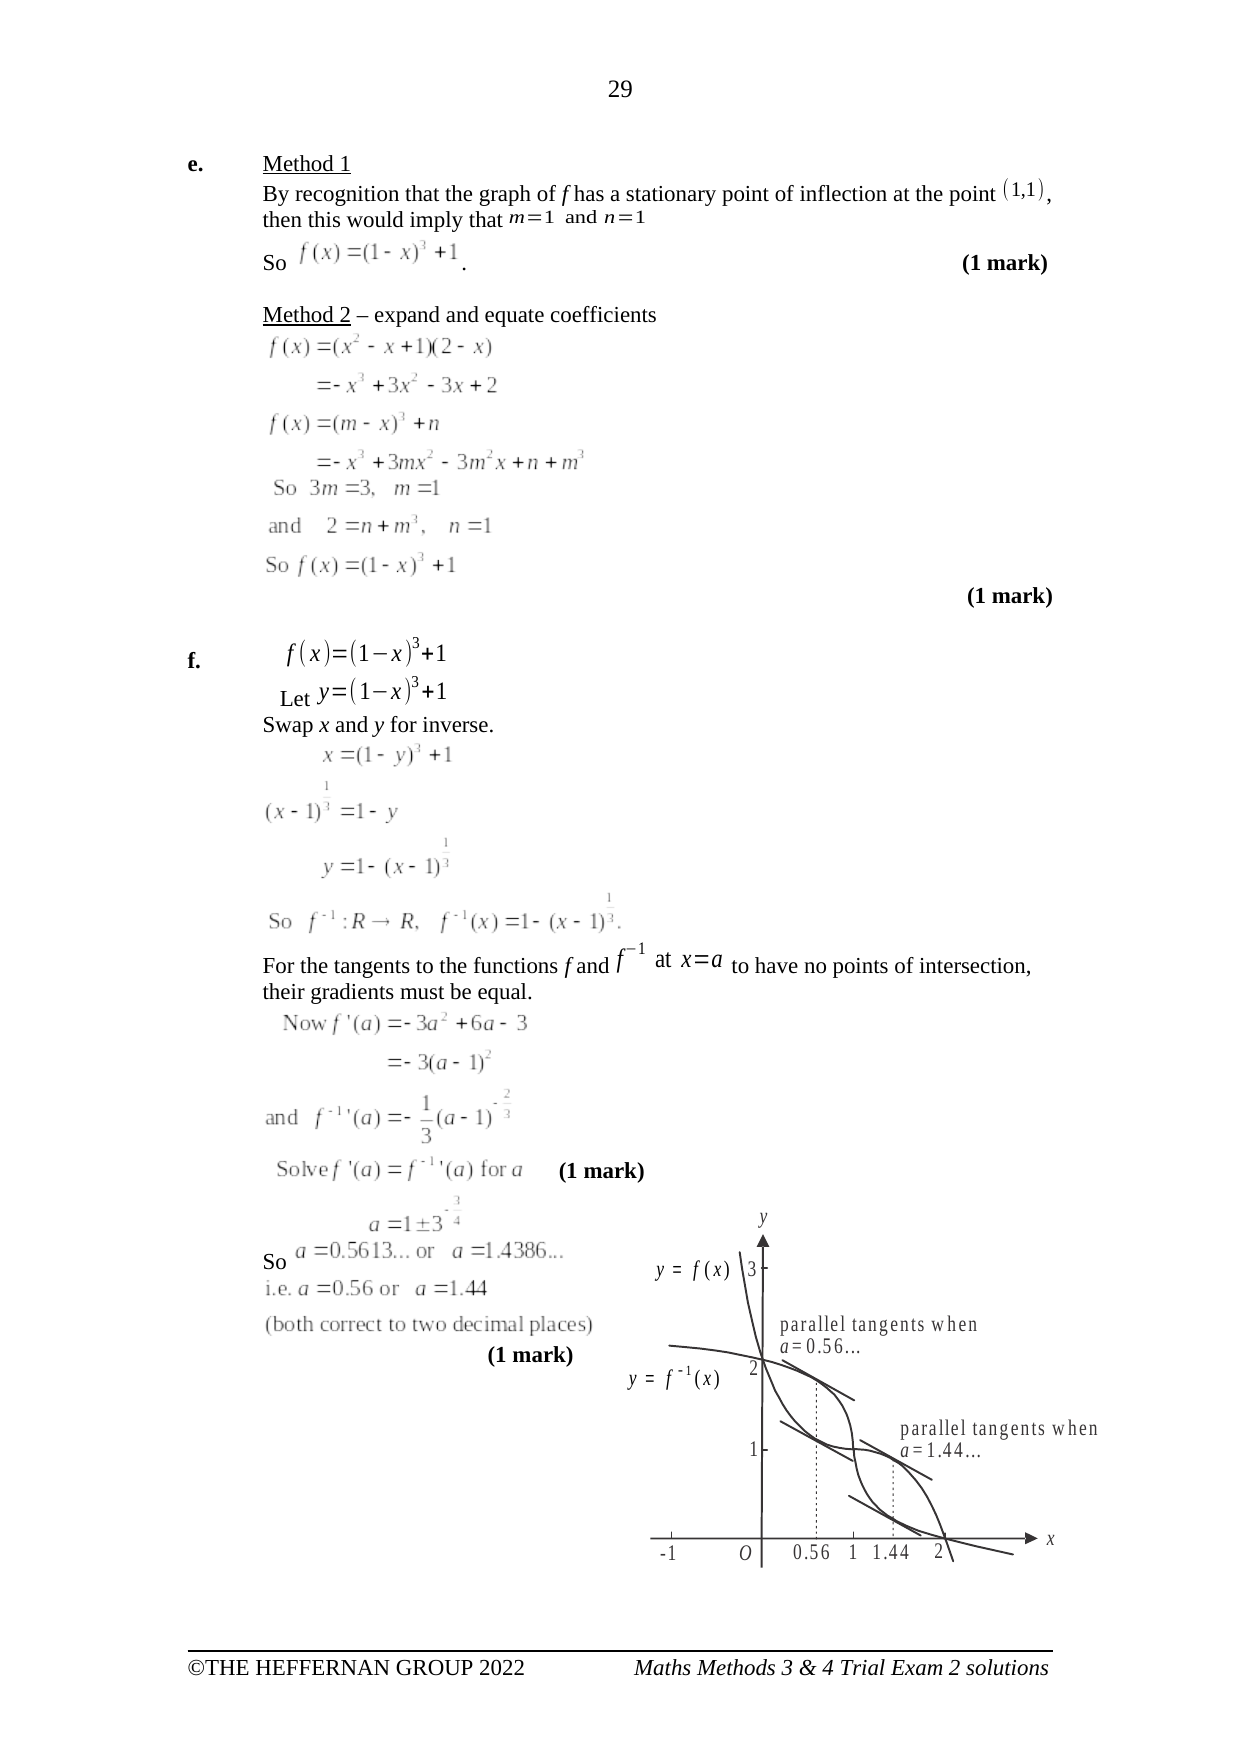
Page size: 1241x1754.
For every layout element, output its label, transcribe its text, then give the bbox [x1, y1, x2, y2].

text (1 mark) [262, 582, 1053, 608]
text Let [262, 673, 1053, 711]
list Method 1 [187, 150, 1053, 176]
text By recognition that the graph of f has a stationary point of inflection at the point , then this would imply that [262, 176, 1053, 233]
text Method 2 – expand and equate coefficients [262, 302, 1053, 328]
text For the tangents to the functions f and to have no points of intersection, their gradients must be equal. [262, 940, 1053, 1004]
text (1 mark) [412, 1341, 606, 1367]
text So [262, 1238, 606, 1274]
text Swap x and y for inverse. [262, 711, 1053, 738]
text So . (1 mark) [262, 233, 1053, 275]
